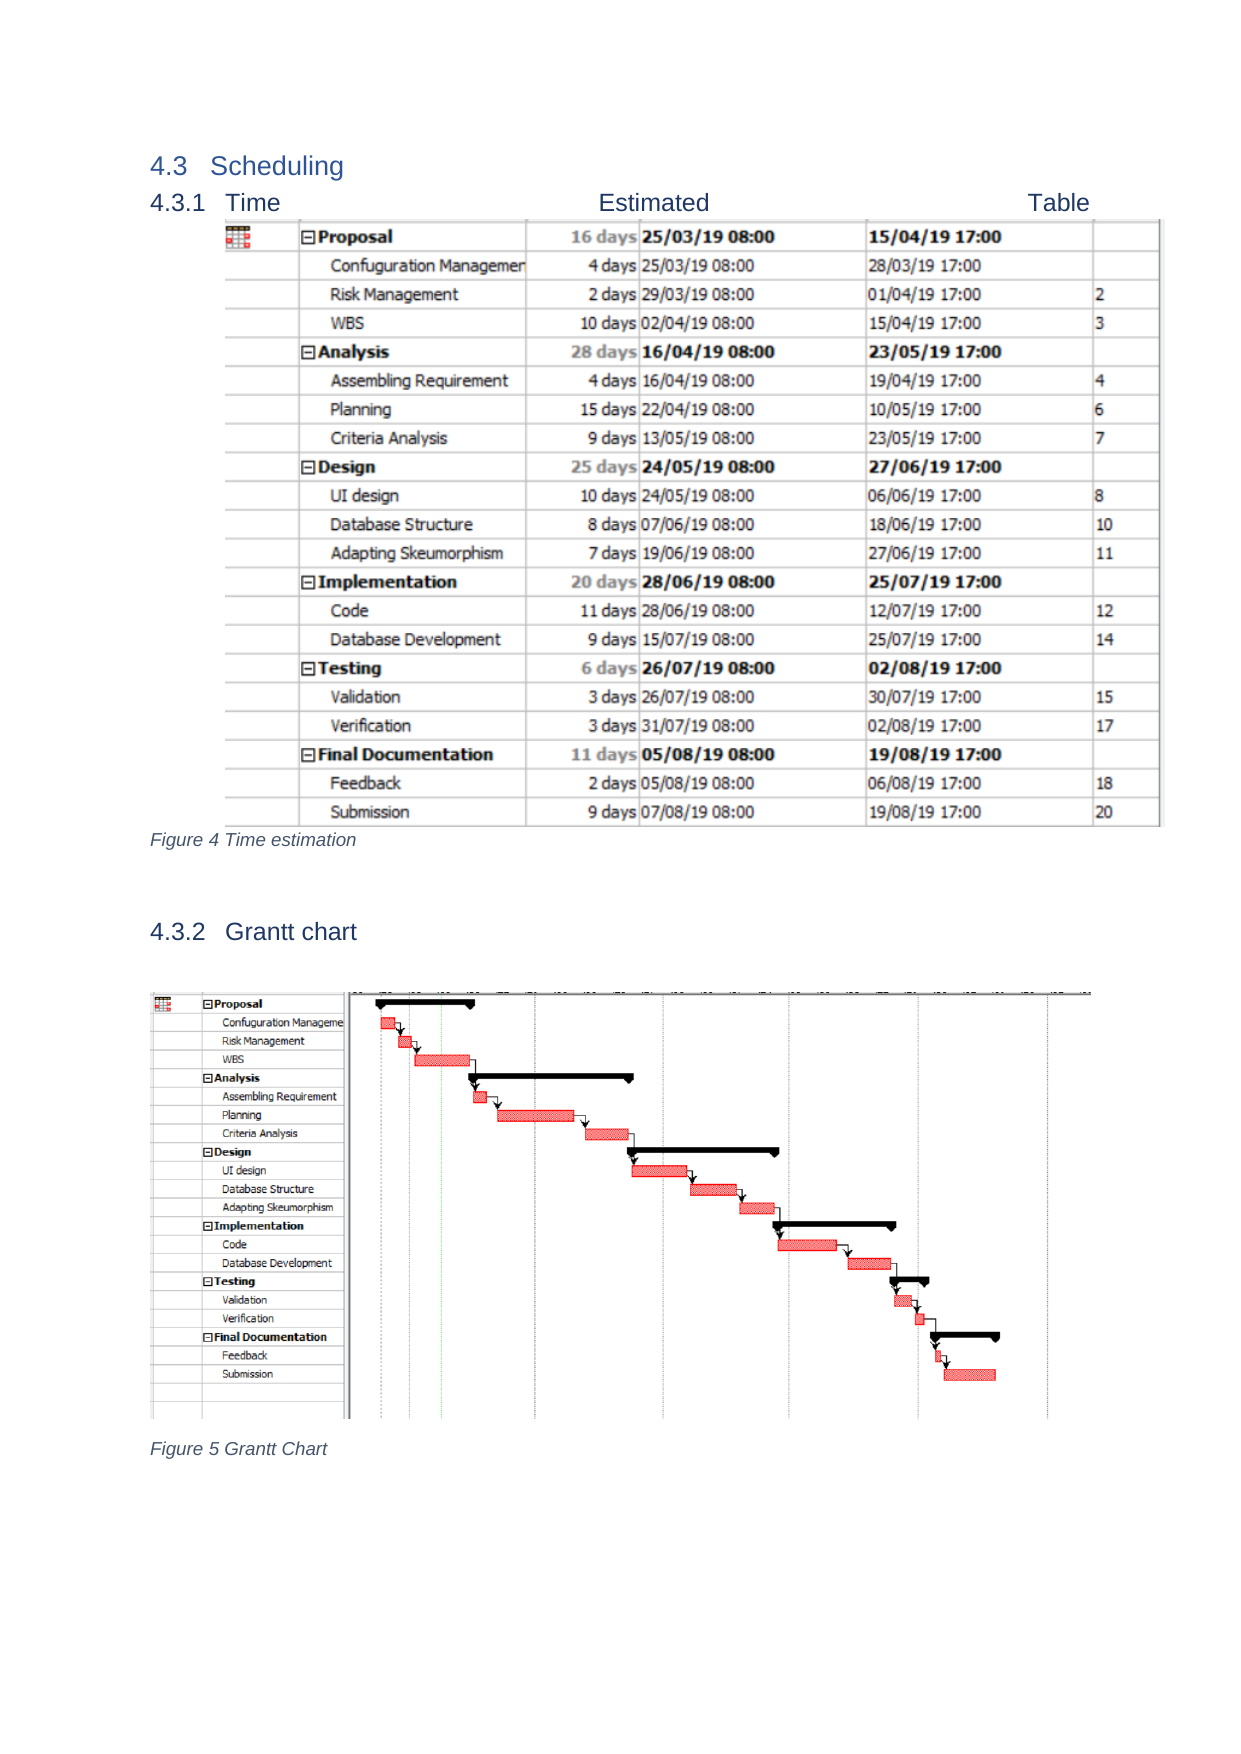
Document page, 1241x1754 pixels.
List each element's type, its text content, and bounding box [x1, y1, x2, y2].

picture [225, 219, 1165, 827]
text Figure 4 Time estimation [150, 829, 1090, 851]
text Figure 5 Grantt Chart [150, 1438, 1090, 1459]
subtitle Scheduling [150, 150, 1090, 181]
picture [150, 992, 1091, 1419]
subtitle Grantt chart [150, 917, 1090, 945]
